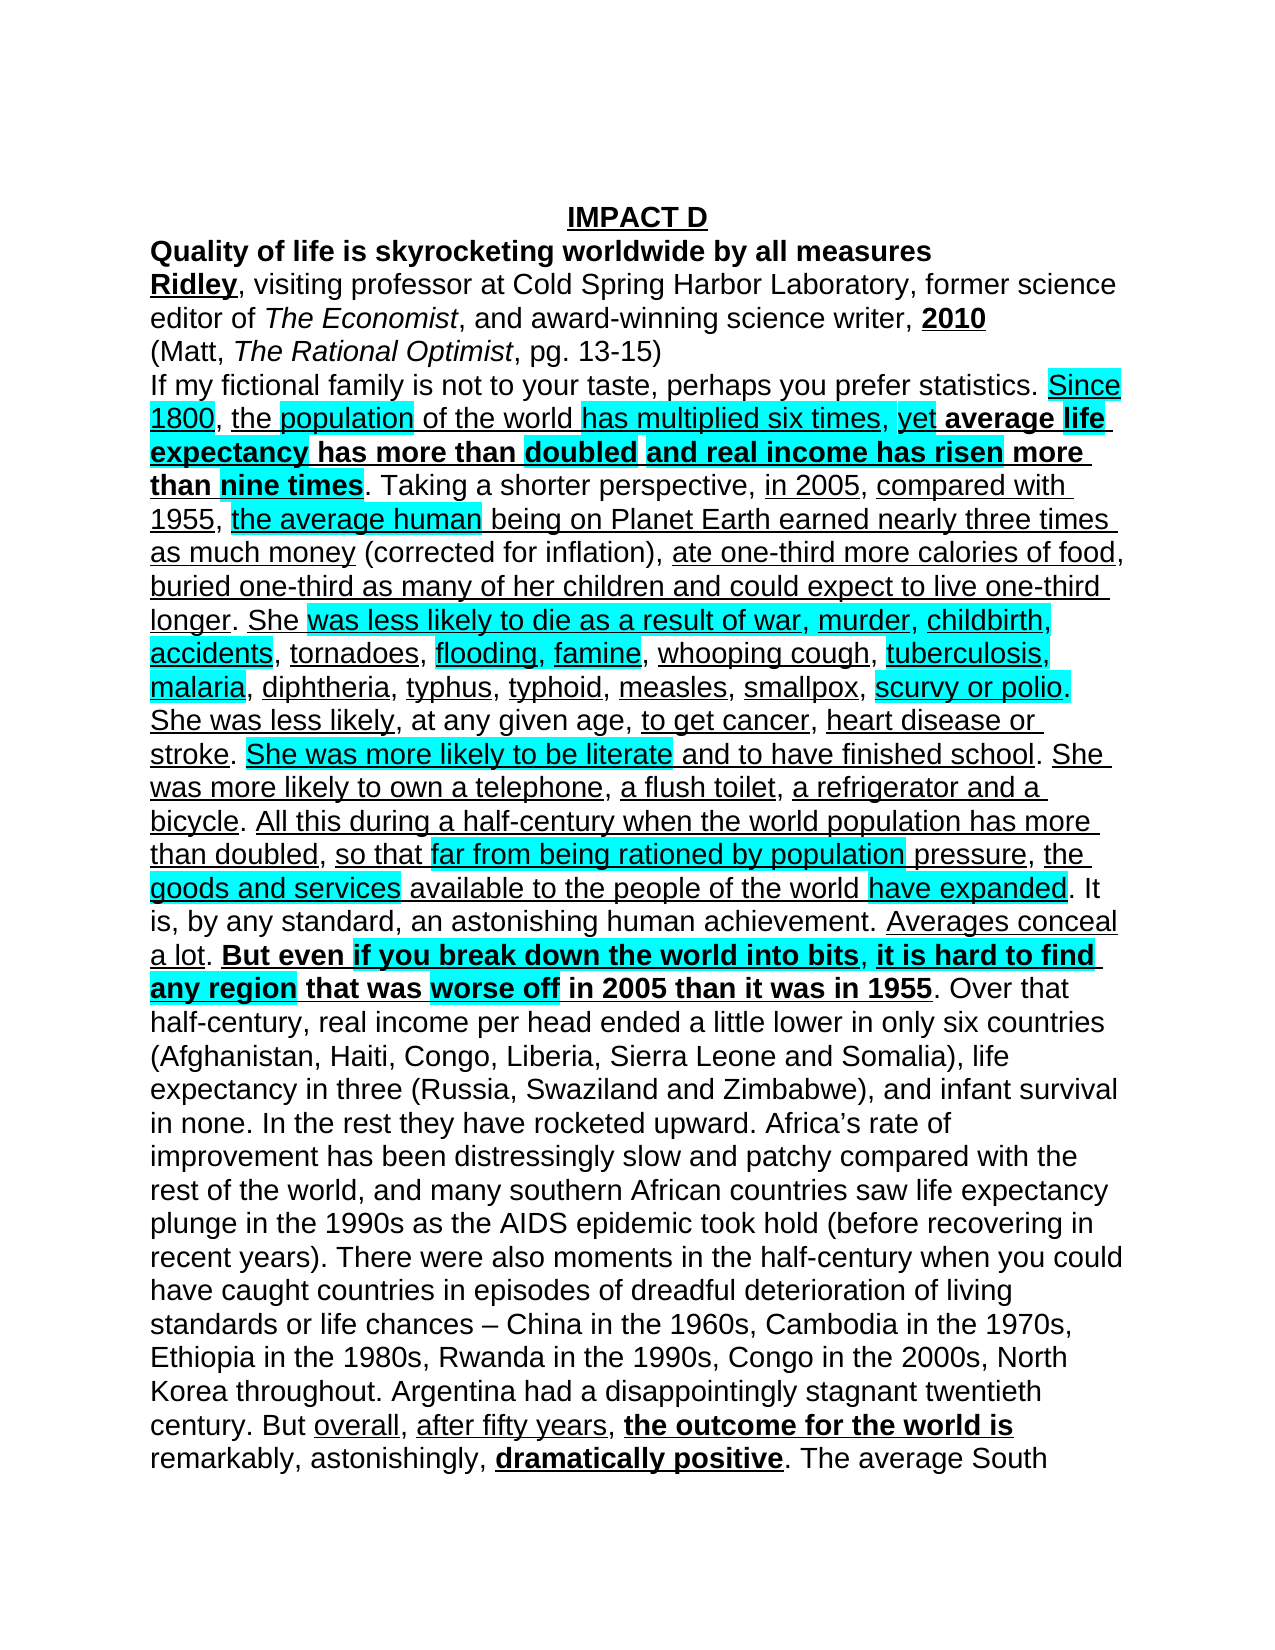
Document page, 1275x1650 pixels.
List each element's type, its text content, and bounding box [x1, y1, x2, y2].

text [150, 368, 1125, 1474]
text Ridley, visiting professor at Cold Spring Harbor Laboratory, former science editor of The Economist, and award-winning science writer, 2010 [150, 267, 1125, 334]
text Quality of life is skyrocketing worldwide by all measures [150, 233, 1125, 267]
subtitle Impact D [150, 200, 1125, 233]
text (Matt, The Rational Optimist, pg. 13-15) [150, 334, 1125, 368]
